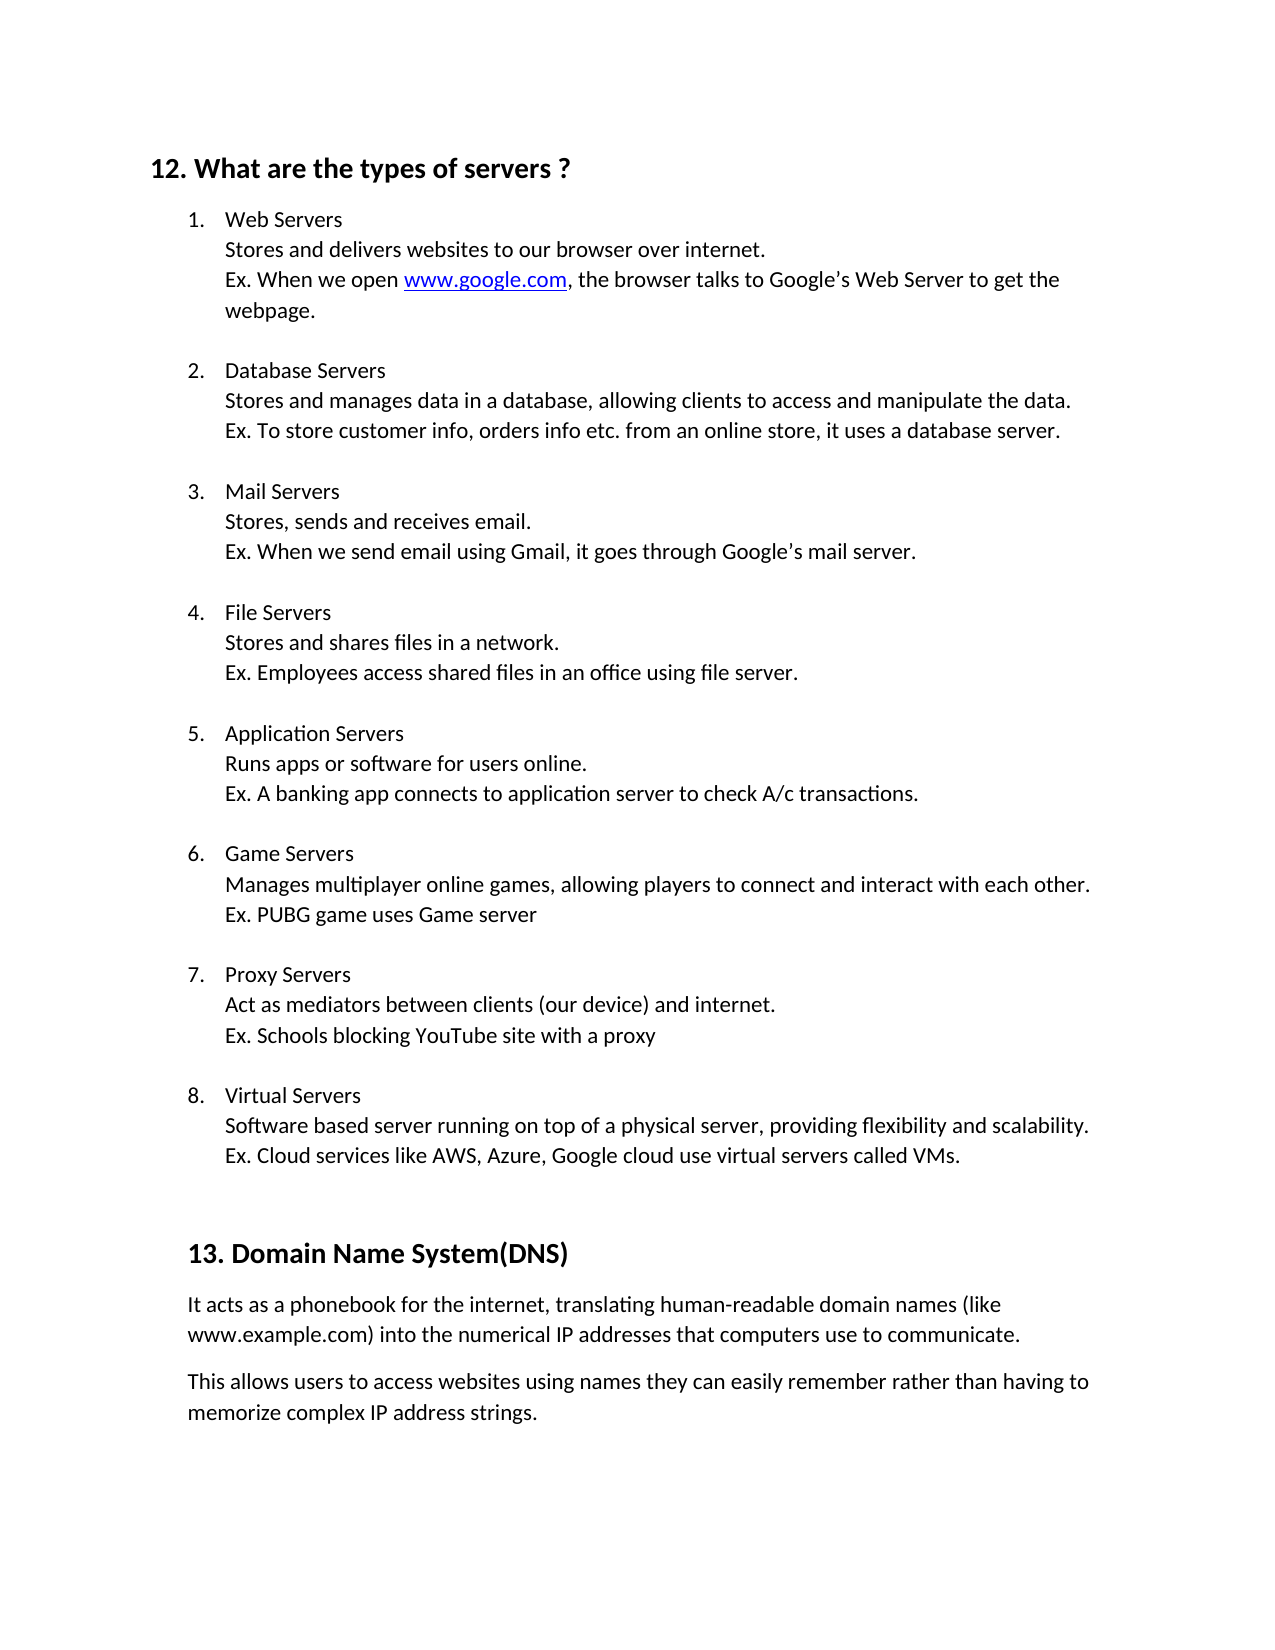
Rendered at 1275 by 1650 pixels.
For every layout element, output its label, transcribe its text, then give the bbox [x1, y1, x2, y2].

list Stores and delivers websites to our browser over internet. [225, 235, 1125, 263]
list Mail Servers [187, 477, 1125, 505]
list File Servers [187, 598, 1125, 626]
list Act as mediators between clients (our device) and internet. [225, 991, 1125, 1018]
list Manages multiplayer online games, allowing players to connect and interact with each other. [225, 870, 1125, 898]
text It acts as a phonebook for the internet, translating human-readable domain names (like www.example.com) into the numerical IP addresses that computers use to communicate. [187, 1290, 1125, 1349]
list Ex. To store customer info, orders info etc. from an online store, it uses a database server. [225, 417, 1125, 444]
list Software based server running on top of a physical server, providing flexibility and scalability. [225, 1111, 1125, 1139]
list Stores and manages data in a database, allowing clients to access and manipulate the data. [225, 386, 1125, 414]
list Application Servers [187, 719, 1125, 747]
list Ex. PUBG game uses Game server [225, 900, 1125, 928]
list Virtual Servers [187, 1081, 1125, 1109]
list Database Servers [187, 356, 1125, 384]
text This allows users to access websites using names they can easily remember rather than having to memorize complex IP address strings. [187, 1367, 1125, 1426]
list Stores and shares files in a network. [225, 628, 1125, 656]
list Ex. When we open www.google.com, the browser talks to Google’s Web Server to get the webpage. [225, 266, 1125, 324]
text 12. What are the types of servers ? [150, 150, 1125, 186]
list Ex. When we send email using Gmail, it goes through Google’s mail server. [225, 537, 1125, 565]
list Ex. Employees access shared files in an office using file server. [225, 658, 1125, 686]
list Ex. Cloud services like AWS, Azure, Google cloud use virtual servers called VMs. [225, 1142, 1125, 1169]
list Ex. Schools blocking YouTube site with a proxy [225, 1021, 1125, 1049]
text 13. Domain Name System(DNS) [187, 1235, 1125, 1271]
list Runs apps or software for users online. [225, 749, 1125, 777]
list Web Servers [187, 205, 1125, 233]
list Ex. A banking app connects to application server to check A/c transactions. [225, 779, 1125, 807]
list Proxy Servers [187, 960, 1125, 988]
list Stores, sends and receives email. [225, 507, 1125, 535]
list Game Servers [187, 839, 1125, 867]
